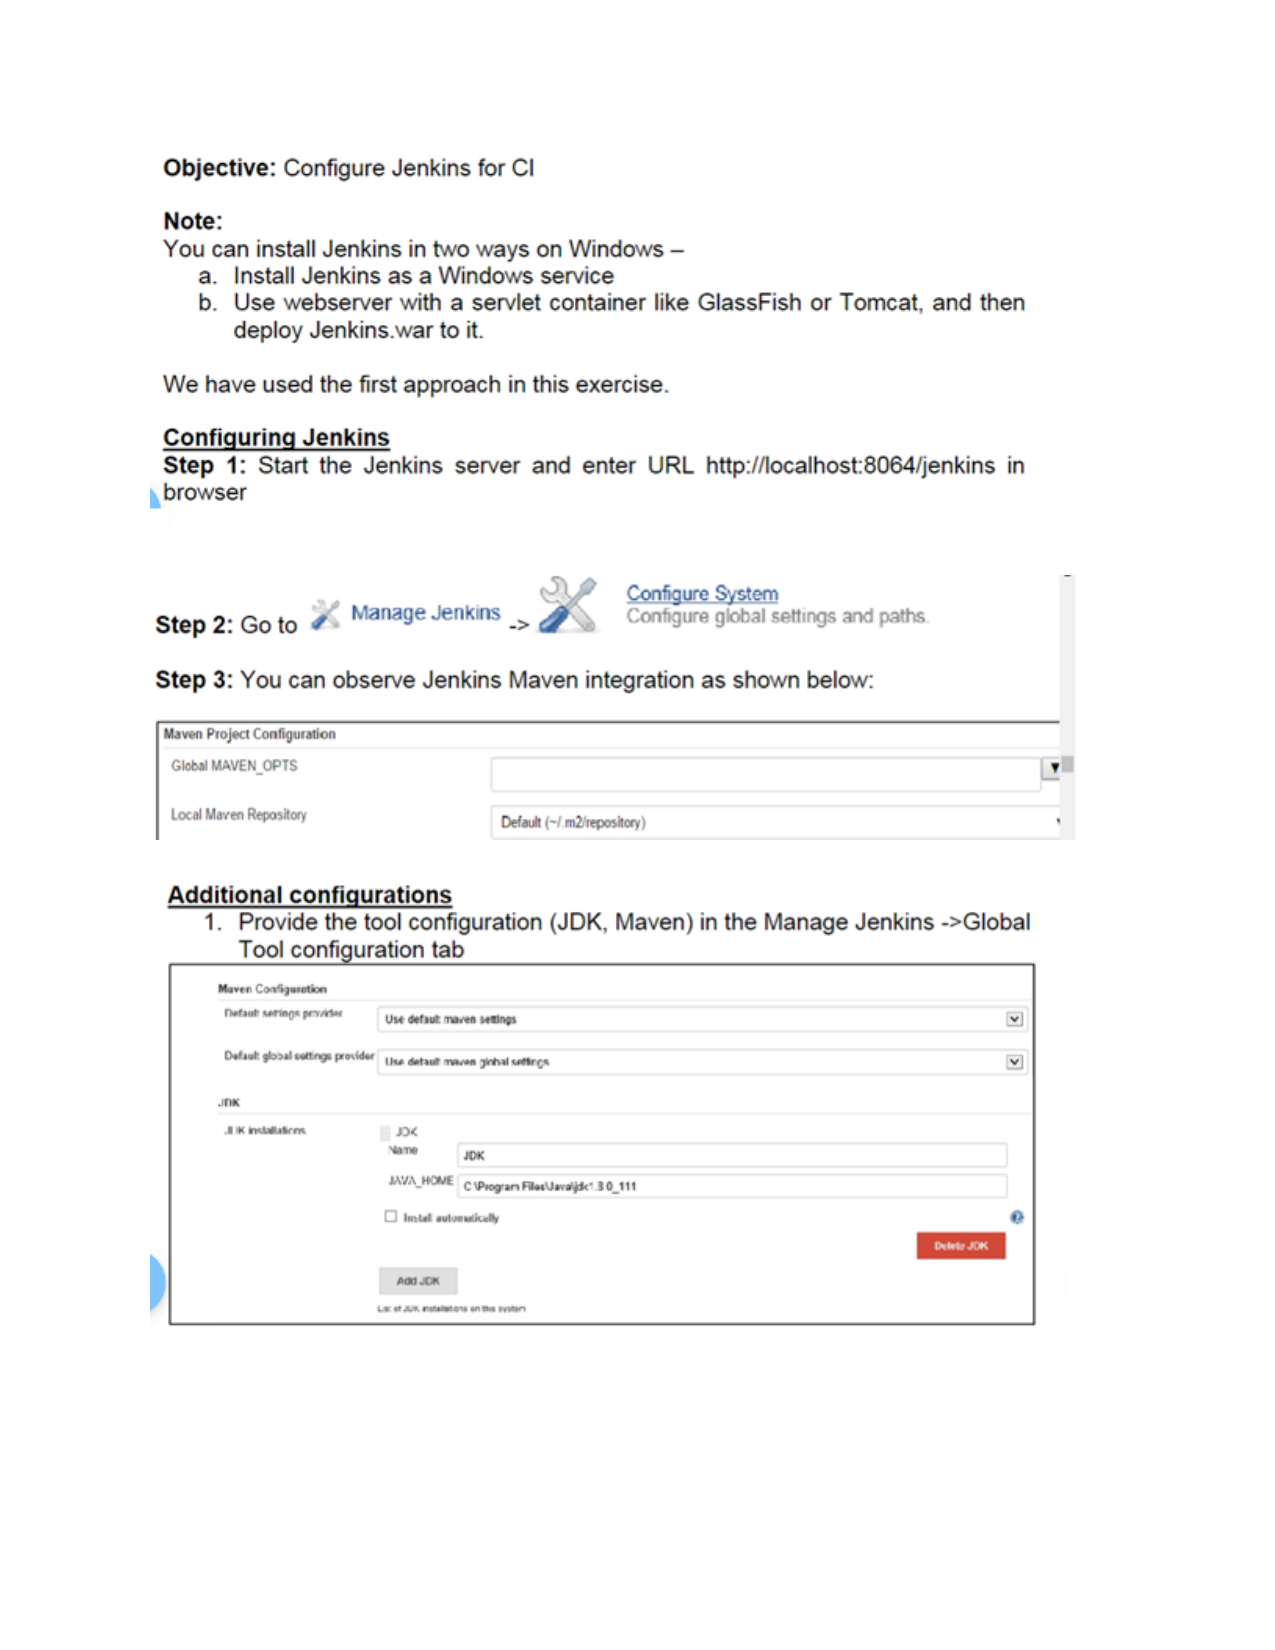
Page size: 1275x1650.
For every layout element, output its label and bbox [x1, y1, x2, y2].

picture [150, 150, 1045, 551]
picture [150, 575, 1084, 840]
picture [150, 864, 1069, 1346]
